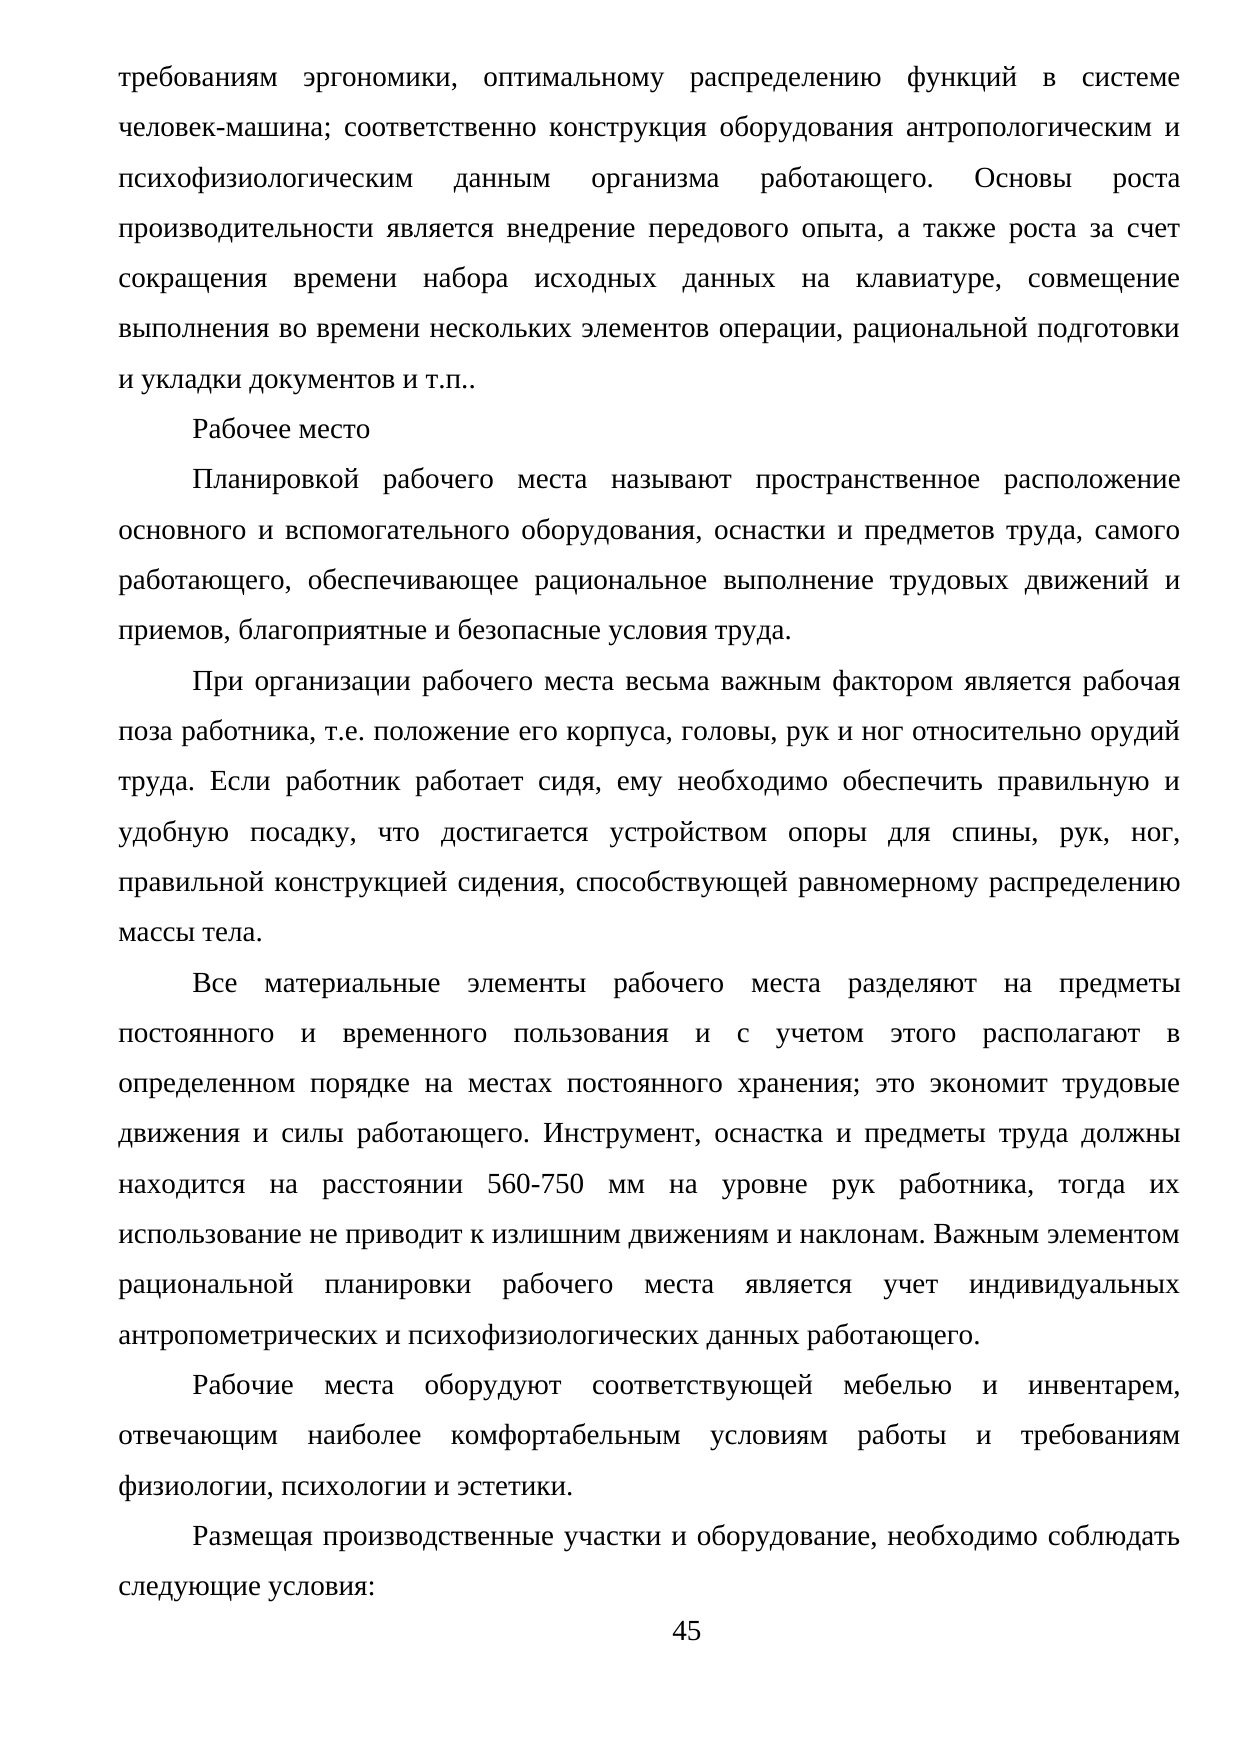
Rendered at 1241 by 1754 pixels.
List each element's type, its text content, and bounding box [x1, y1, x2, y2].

text При организации рабочего места весьма важным фактором является рабочая поза работника, т.е. положение его корпуса, головы, рук и ног относительно орудий труда. Если работник работает сидя, ему необходимо обеспечить правильную и удобную посадку, что достигается устройством опоры для спины, рук, ног, правильной конструкцией сидения, способствующей равномерному распределению массы тела. [118, 663, 1181, 948]
text Все материальные элементы рабочего места разделяют на предметы постоянного и временного пользования и с учетом этого располагают в определенном порядке на местах постоянного хранения; это экономит трудовые движения и силы работающего. Инструмент, оснастка и предметы труда должны находится на расстоянии 560- на уровне рук работника, тогда их использование не приводит к излишним движениям и наклонам. Важным элементом рациональной планировки рабочего места является учет индивидуальных антропометрических и психофизиологических данных работающего. [118, 965, 1181, 1350]
text Рабочее место [118, 411, 1181, 445]
text Планировкой рабочего места называют пространственное расположение основного и вспомогательного оборудования, оснастки и предметов труда, самого работающего, обеспечивающее рациональное выполнение трудовых движений и приемов, благоприятные и безопасные условия труда. [118, 462, 1181, 646]
text Размещая производственные участки и оборудование, необходимо соблюдать следующие условия: [118, 1518, 1181, 1602]
text Рабочие места оборудуют соответствующей мебелью и инвентарем, отвечающим наиболее комфортабельным условиям работы и требованиям физиологии, психологии и эстетики. [118, 1367, 1181, 1501]
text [118, 59, 1181, 394]
